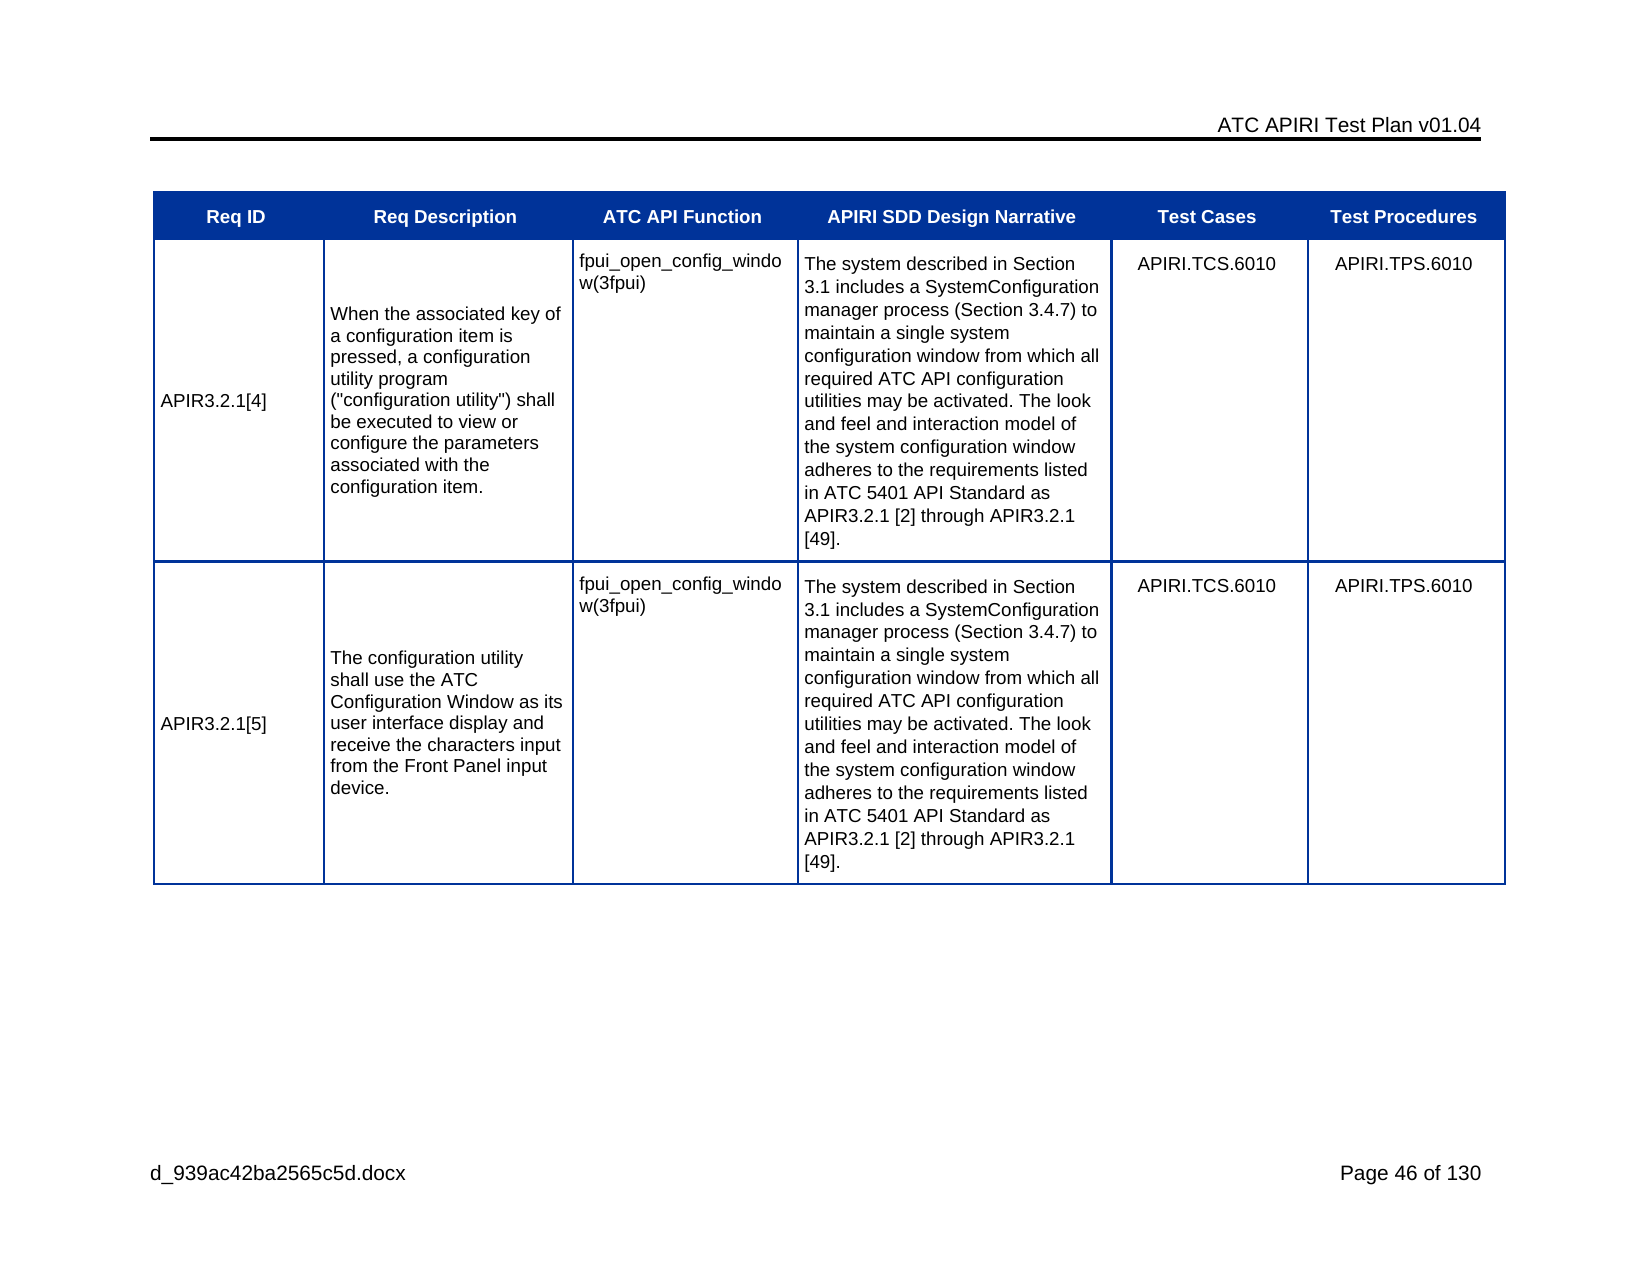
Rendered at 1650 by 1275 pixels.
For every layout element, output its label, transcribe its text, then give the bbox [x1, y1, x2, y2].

table_cell APIRI.TPS.6010 [1309, 563, 1504, 883]
table_cell fpui_open_config_window(3fpui) [574, 240, 797, 560]
table_cell APIR3.2.1[4] [155, 240, 323, 560]
table_header Test Cases [1113, 193, 1307, 238]
table_cell The system described in Section 3.1 includes a SystemConfiguration manager process (Section 3.4.7) to maintain a single system configuration window from which all required ATC API configuration utilities may be activated. The look and feel and interaction model of the system configuration window adheres to the requirements listed in ATC 5401 API Standard as APIR3.2.1 [2] through APIR3.2.1 [49]. [799, 240, 1110, 560]
table_header Req ID [155, 193, 323, 238]
table_header ATC API Function [574, 193, 797, 238]
table_header Req Description [325, 193, 572, 238]
table_cell APIRI.TPS.6010 [1309, 240, 1504, 560]
table_cell When the associated key of a configuration item is pressed, a configuration utility program ("configuration utility") shall be executed to view or configure the parameters associated with the configuration item. [325, 240, 572, 560]
table_cell fpui_open_config_window(3fpui) [574, 563, 797, 883]
table_header Test Procedures [1309, 193, 1504, 238]
table_header APIRI SDD Design Narrative [799, 193, 1110, 238]
table_cell APIR3.2.1[5] [155, 563, 323, 883]
table_cell APIRI.TCS.6010 [1113, 563, 1307, 883]
table_cell APIRI.TCS.6010 [1113, 240, 1307, 560]
table_cell The system described in Section 3.1 includes a SystemConfiguration manager process (Section 3.4.7) to maintain a single system configuration window from which all required ATC API configuration utilities may be activated. The look and feel and interaction model of the system configuration window adheres to the requirements listed in ATC 5401 API Standard as APIR3.2.1 [2] through APIR3.2.1 [49]. [799, 563, 1110, 883]
table_cell The configuration utility shall use the ATC Configuration Window as its user interface display and receive the characters input from the Front Panel input device. [325, 563, 572, 883]
